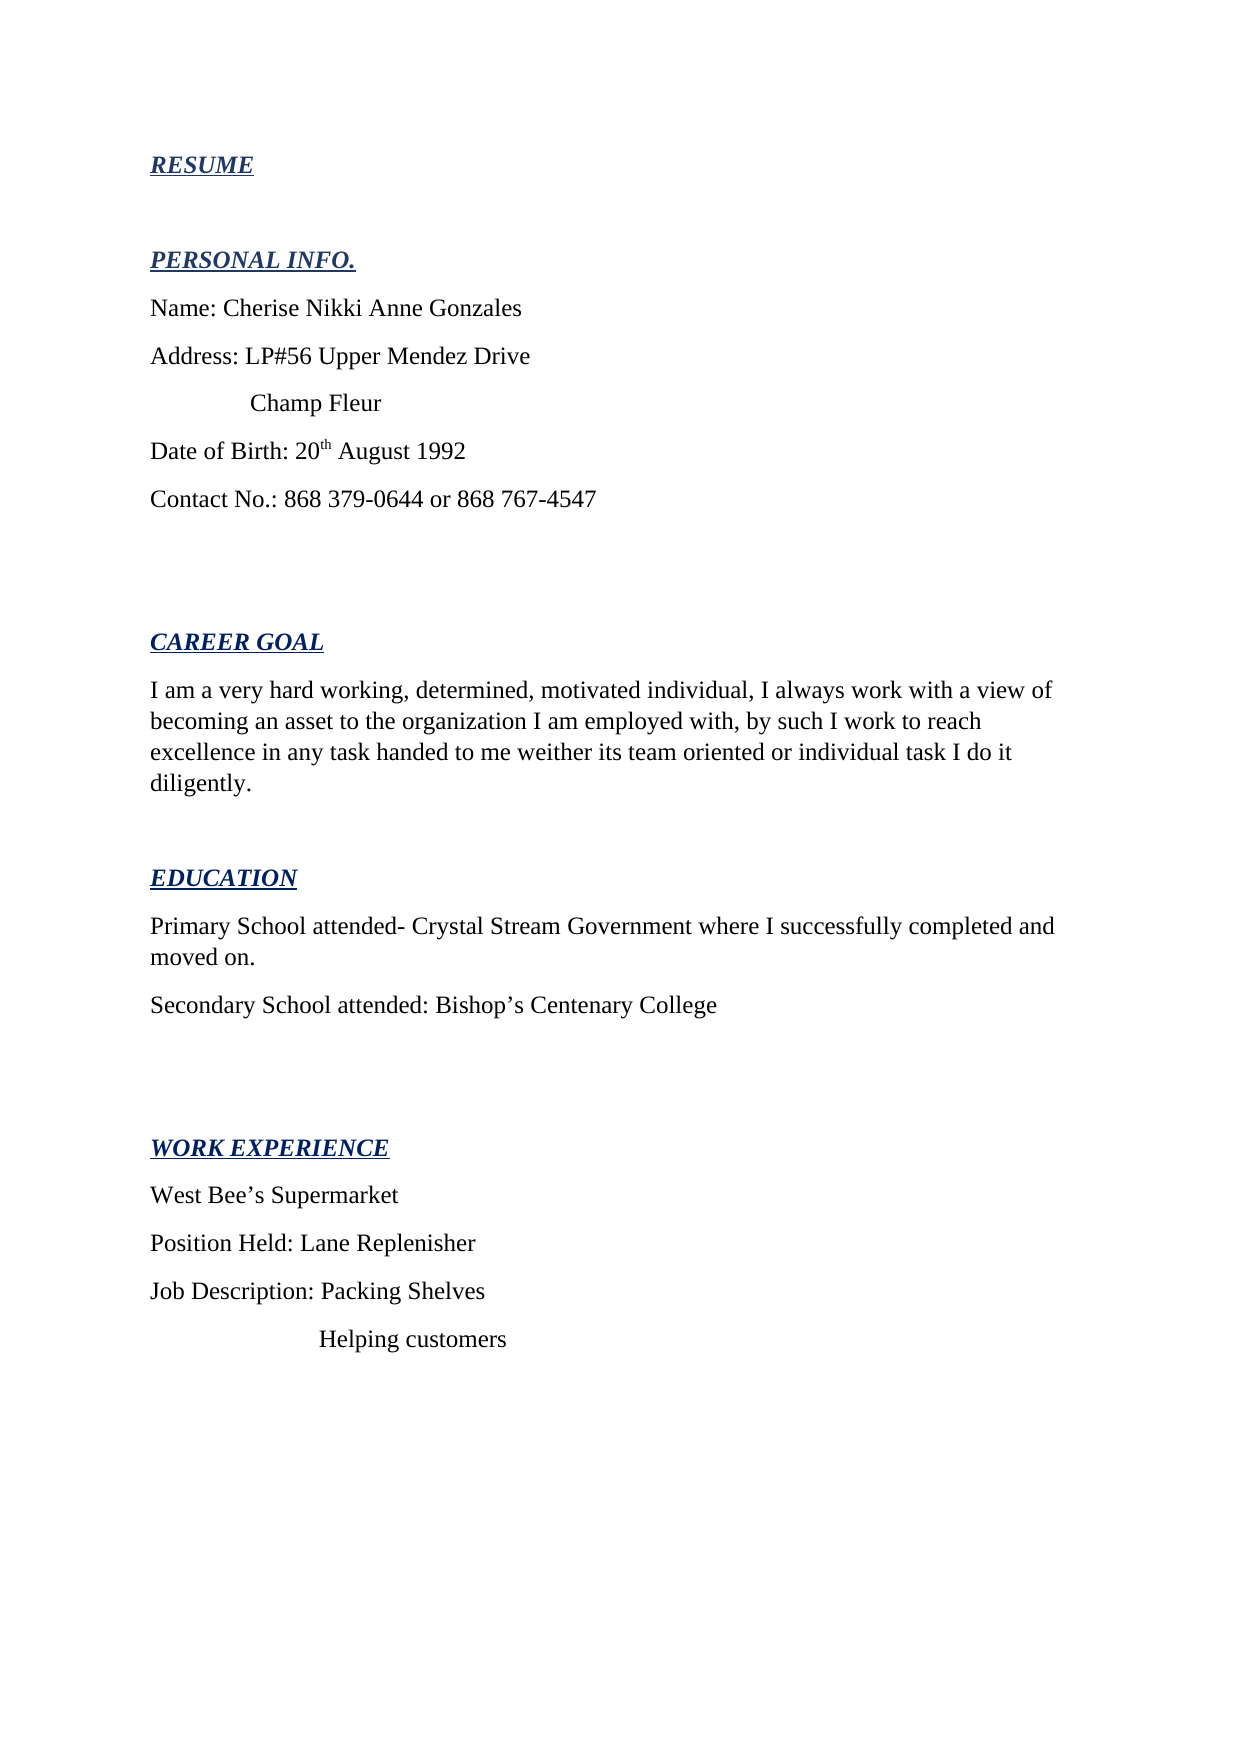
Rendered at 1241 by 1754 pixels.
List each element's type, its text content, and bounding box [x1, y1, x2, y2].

text Primary School attended- Crystal Stream Government where I successfully completed and moved on. [150, 911, 1090, 971]
text WORK EXPERIENCE [150, 1133, 1090, 1162]
text Secondary School attended: Bishop’s Centenary College [150, 990, 1090, 1018]
text CAREER GOAL [150, 627, 1090, 656]
text Position Held: Lane Replenisher [150, 1228, 1090, 1257]
text I am a very hard working, determined, motivated individual, I always work with a view of becoming an asset to the organization I am employed with, by such I work to reach excellence in any task handed to me weither its team oriented or individual task I do it diligently. [150, 675, 1090, 797]
text Date of Birth: 20th August 1992 [150, 436, 1090, 465]
text PERSONAL INFO. [150, 245, 1090, 274]
text Address: LP#56 Upper Mendez Drive [150, 341, 1090, 369]
text Contact No.: 868 379-0644 or 868 767-4547 [150, 484, 1090, 513]
text Name: Cherise Nikki Anne Gonzales [150, 293, 1090, 322]
text EDUCATION [150, 863, 1090, 892]
text Job Description: Packing Shelves [150, 1276, 1090, 1305]
text RESUME [150, 150, 1090, 179]
text West Bee’s Supermarket [150, 1181, 1090, 1209]
text Helping customers [150, 1324, 1090, 1352]
text Champ Fleur [150, 388, 1090, 417]
